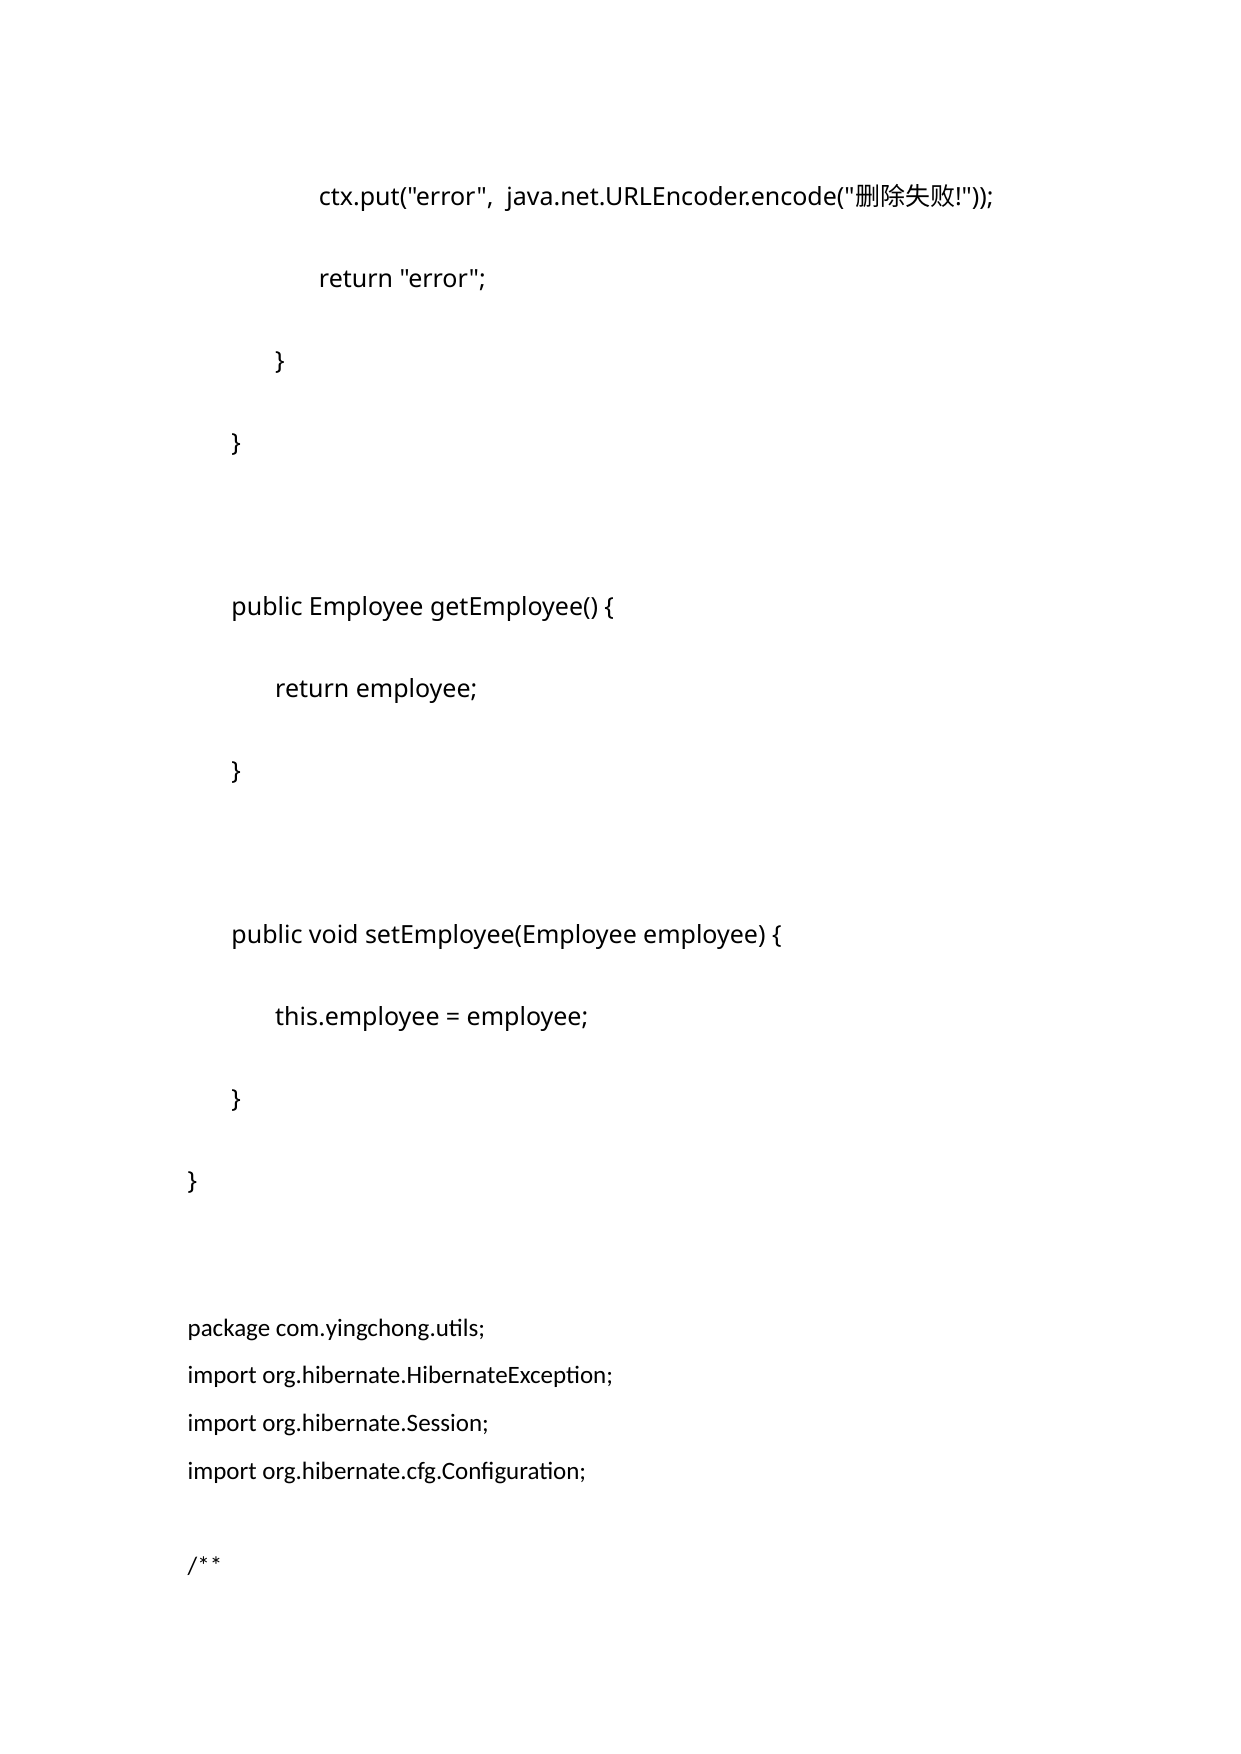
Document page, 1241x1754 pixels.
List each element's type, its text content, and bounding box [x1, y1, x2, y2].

text } [187, 409, 1053, 474]
text /** [187, 1549, 1053, 1582]
text import org.hibernate.Session; [187, 1406, 1053, 1439]
text package com.yingchong.utils; [187, 1311, 1053, 1343]
text } [187, 1147, 1053, 1212]
text } [187, 327, 1053, 392]
text import org.hibernate.HibernateException; [187, 1358, 1053, 1391]
text } [187, 1065, 1053, 1130]
text public void setEmployee(Employee employee) { [187, 901, 1053, 966]
text import org.hibernate.cfg.Configuration; [187, 1454, 1053, 1486]
text this.employee = employee; [187, 983, 1053, 1048]
text return employee; [187, 655, 1053, 720]
text public Employee getEmployee() { [187, 573, 1053, 638]
text } [187, 737, 1053, 802]
text return "error"; [187, 245, 1053, 310]
text ctx.put("error", java.net.URLEncoder.encode("删除失败!")); [187, 162, 1053, 227]
